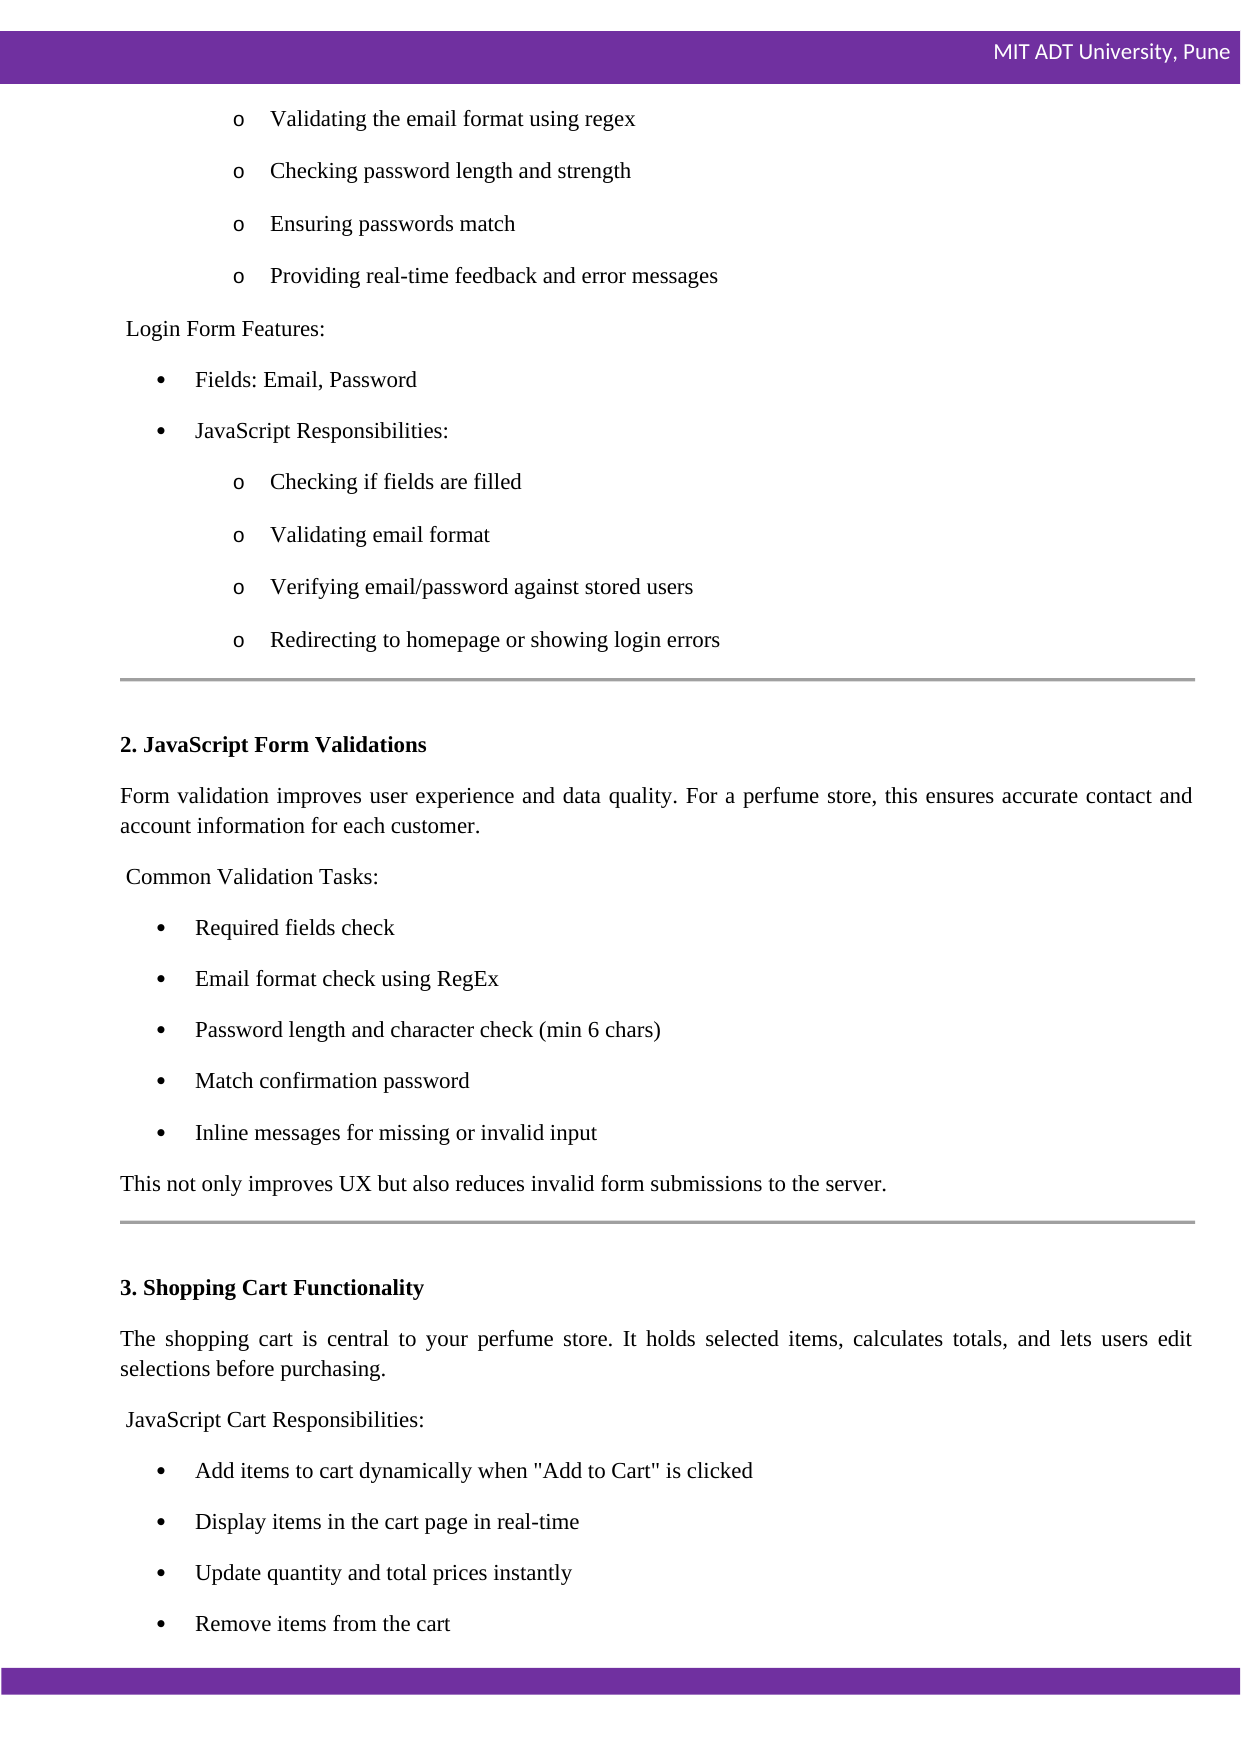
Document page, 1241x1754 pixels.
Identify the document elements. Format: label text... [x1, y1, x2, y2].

list Checking if fields are filled [232, 468, 1195, 496]
list Providing real-time feedback and error messages [232, 262, 1195, 290]
list Checking password length and strength [232, 157, 1195, 185]
list Update quantity and total prices instantly [157, 1559, 1195, 1586]
list Password length and character check (min 6 chars) [157, 1017, 1195, 1043]
text JavaScript Cart Responsibilities: [120, 1406, 1195, 1432]
list Remove items from the cart [157, 1610, 1195, 1637]
list Fields: Email, Password [157, 366, 1195, 392]
list Ensuring passwords match [232, 210, 1195, 238]
list JavaScript Responsibilities: [157, 417, 1195, 443]
text 3. Shopping Cart Functionality [120, 1274, 1195, 1300]
list Verifying email/password against stored users [232, 573, 1195, 601]
text Form validation improves user experience and data quality. For a perfume store, this ensures accurate contact and account information for each customer. [120, 782, 1195, 839]
list Validating the email format using regex [232, 105, 1195, 133]
list Redirecting to homepage or showing login errors [232, 626, 1195, 653]
list Validating email format [232, 521, 1195, 548]
list Required fields check [157, 914, 1195, 941]
text This not only improves UX but also reduces invalid form submissions to the server. [120, 1170, 1195, 1196]
list Display items in the cart page in real-time [157, 1508, 1195, 1534]
list Inline messages for missing or invalid input [157, 1119, 1195, 1145]
text 2. JavaScript Form Validations [120, 731, 1195, 757]
list Email format check using RegEx [157, 966, 1195, 992]
list Add items to cart dynamically when "Add to Cart" is clicked [157, 1457, 1195, 1483]
text The shopping cart is central to your perfume store. It holds selected items, calculates totals, and lets users edit selections before purchasing. [120, 1325, 1195, 1381]
text Common Validation Tasks: [120, 863, 1195, 890]
list Match confirmation password [157, 1068, 1195, 1094]
text Login Form Features: [120, 315, 1195, 341]
